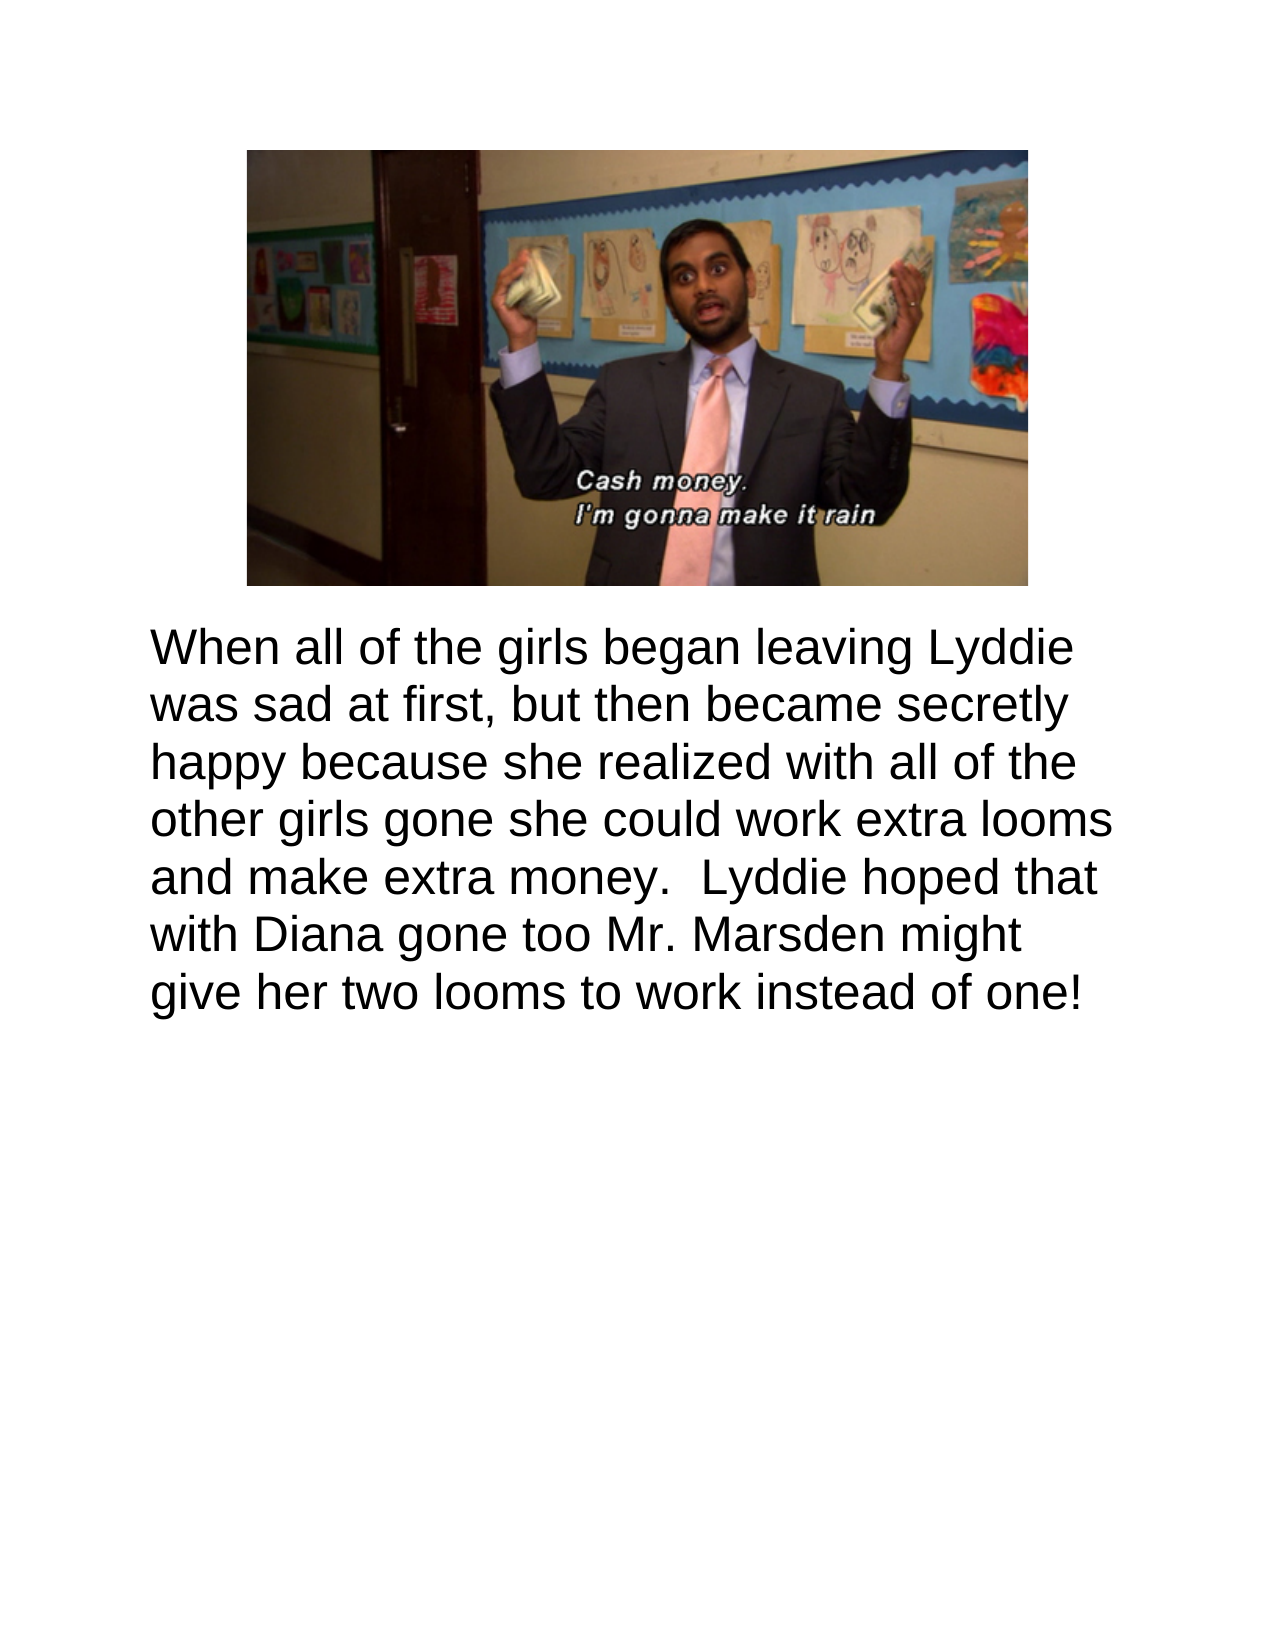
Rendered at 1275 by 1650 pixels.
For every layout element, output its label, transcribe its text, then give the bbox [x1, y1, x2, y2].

picture [246, 150, 1029, 586]
text When all of the girls began leaving Lyddie was sad at first, but then became secretly happy because she realized with all of the other girls gone she could work extra looms and make extra money. Lyddie hoped that with Diana gone too Mr. Marsden might give her two looms to work instead of one! [150, 617, 1125, 1020]
